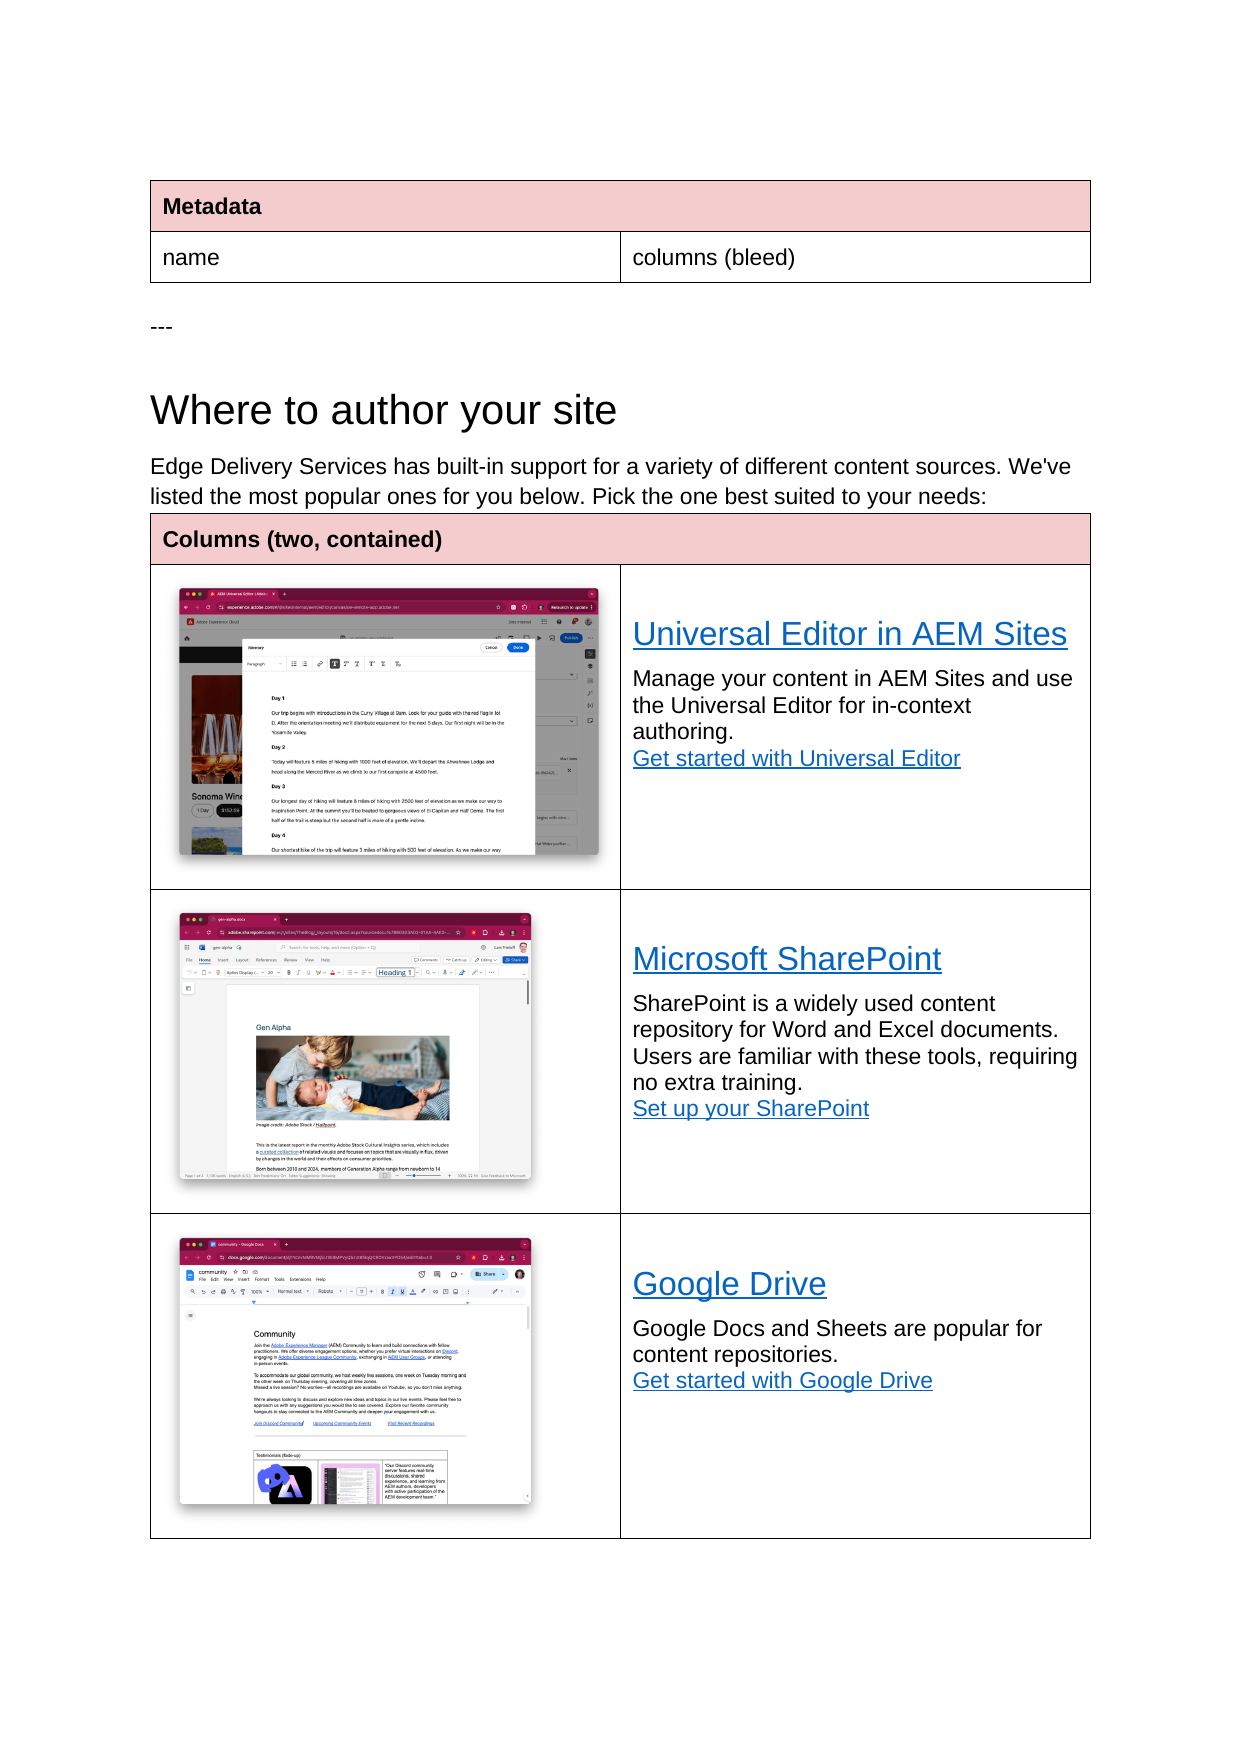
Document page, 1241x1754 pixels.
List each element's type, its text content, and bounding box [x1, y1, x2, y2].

table_header Metadata [151, 181, 1090, 231]
table_cell Google Drive Google Docs and Sheets are popular for content repositories. Get started with Google Drive [621, 1214, 1090, 1538]
picture [162, 901, 548, 1202]
picture [162, 577, 615, 877]
picture [162, 1226, 548, 1527]
subtitle Where to author your site [150, 385, 1090, 433]
table_cell columns (bleed) [621, 232, 1090, 282]
table_cell Universal Editor in AEM Sites Manage your content in AEM Sites and use the Universal Editor for in-context authoring. Get started with Universal Editor [621, 565, 1090, 889]
table_header Columns (two, contained) [151, 514, 1090, 564]
table_cell [151, 1214, 620, 1538]
table_cell [151, 890, 620, 1213]
table_cell name [151, 232, 620, 282]
table_cell Microsoft SharePoint SharePoint is a widely used content repository for Word and Excel documents. Users are familiar with these tools, requiring no extra training. Set up your SharePoint [621, 890, 1090, 1213]
text --- [150, 313, 1090, 340]
table_cell [151, 565, 620, 889]
text Edge Delivery Services has built-in support for a variety of different content sources. We've listed the most popular ones for you below. Pick the one best suited to your needs: [150, 453, 1090, 509]
